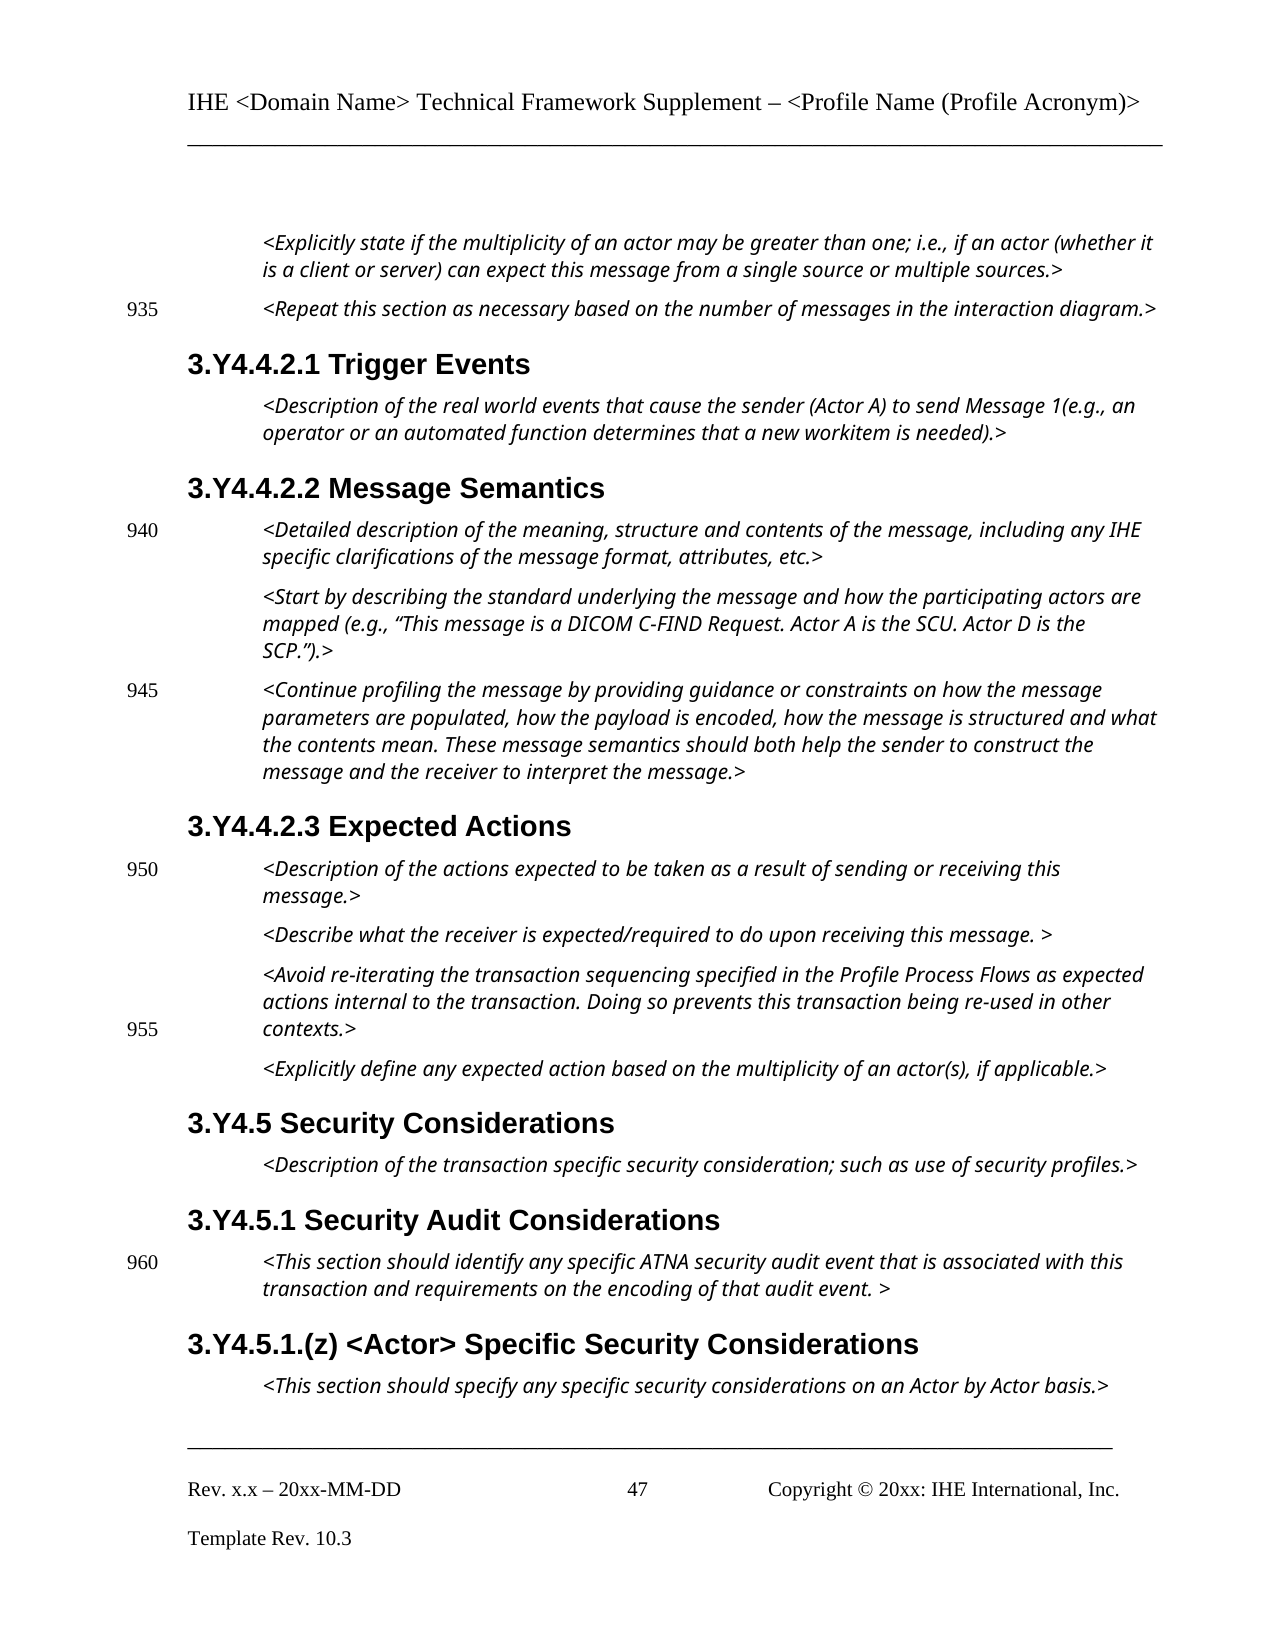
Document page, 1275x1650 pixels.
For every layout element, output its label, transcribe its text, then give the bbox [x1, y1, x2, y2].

subtitle 3.Y4.5.1 Security Audit Considerations [187, 1203, 1162, 1237]
text <Explicitly state if the multiplicity of an actor may be greater than one; i.e., if an actor (whether it is a client or server) can expect this message from a single source or multiple sources.> [262, 228, 1162, 282]
subtitle 3.Y4.4.2.1 Trigger Events [187, 347, 1162, 381]
text <Repeat this section as necessary based on the number of messages in the interaction diagram.> [262, 295, 1162, 322]
text <Detailed description of the meaning, structure and contents of the message, including any IHE specific clarifications of the message format, attributes, etc.> [262, 516, 1162, 570]
text <Description of the actions expected to be taken as a result of sending or receiving this message.> [262, 854, 1162, 908]
text <Avoid re-iterating the transaction sequencing specified in the Profile Process Flows as expected actions internal to the transaction. Doing so prevents this transaction being re-used in other contexts.> [262, 961, 1162, 1042]
subtitle 3.Y4.4.2.2 Message Semantics [187, 471, 1162, 504]
subtitle 3.Y4.4.2.3 Expected Actions [187, 809, 1162, 843]
text <Description of the transaction specific security consideration; such as use of security profiles.> [262, 1151, 1162, 1178]
text <Description of the real world events that cause the sender (Actor A) to send Message 1(e.g., an operator or an automated function determines that a new workitem is needed).> [262, 392, 1162, 446]
text <This section should identify any specific ATNA security audit event that is associated with this transaction and requirements on the encoding of that audit event. > [262, 1248, 1162, 1302]
text <Describe what the receiver is expected/required to do upon receiving this message. > [262, 921, 1162, 948]
text <Continue profiling the message by providing guidance or constraints on how the message parameters are populated, how the payload is encoded, how the message is structured and what the contents mean. These message semantics should both help the sender to construct the message and the receiver to interpret the message.> [262, 676, 1162, 784]
subtitle 3.Y4.5 Security Considerations [187, 1106, 1162, 1140]
text <This section should specify any specific security considerations on an Actor by Actor basis.> [262, 1372, 1162, 1399]
subtitle 3.Y4.5.1.(z) <Actor> Specific Security Considerations [187, 1327, 1162, 1361]
text <Explicitly define any expected action based on the multiplicity of an actor(s), if applicable.> [262, 1054, 1162, 1081]
text <Start by describing the standard underlying the message and how the participating actors are mapped (e.g., “This message is a DICOM C-FIND Request. Actor A is the SCU. Actor D is the SCP.”).> [262, 582, 1162, 664]
